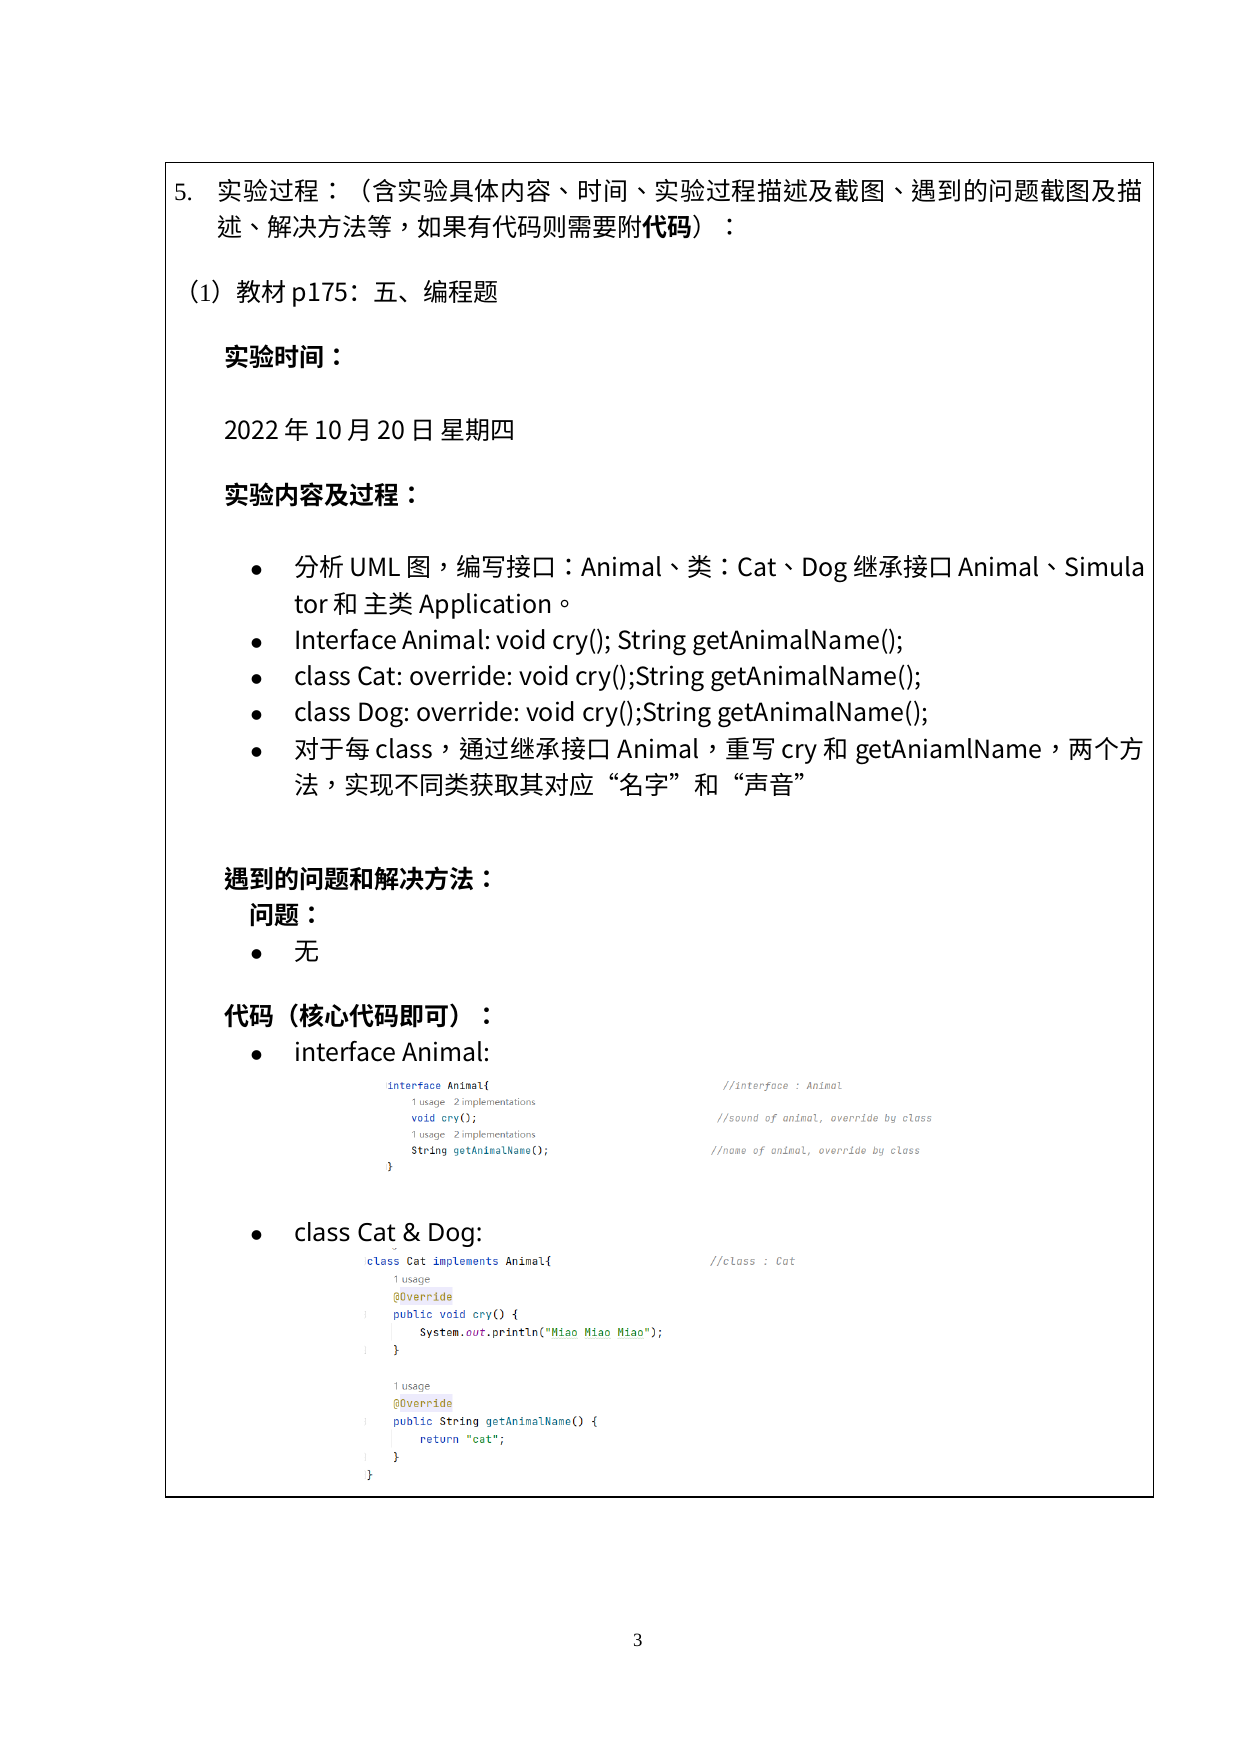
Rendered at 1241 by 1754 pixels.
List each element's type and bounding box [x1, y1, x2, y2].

table_cell [166, 163, 1153, 1496]
picture [364, 1248, 955, 1488]
picture [386, 1069, 977, 1186]
